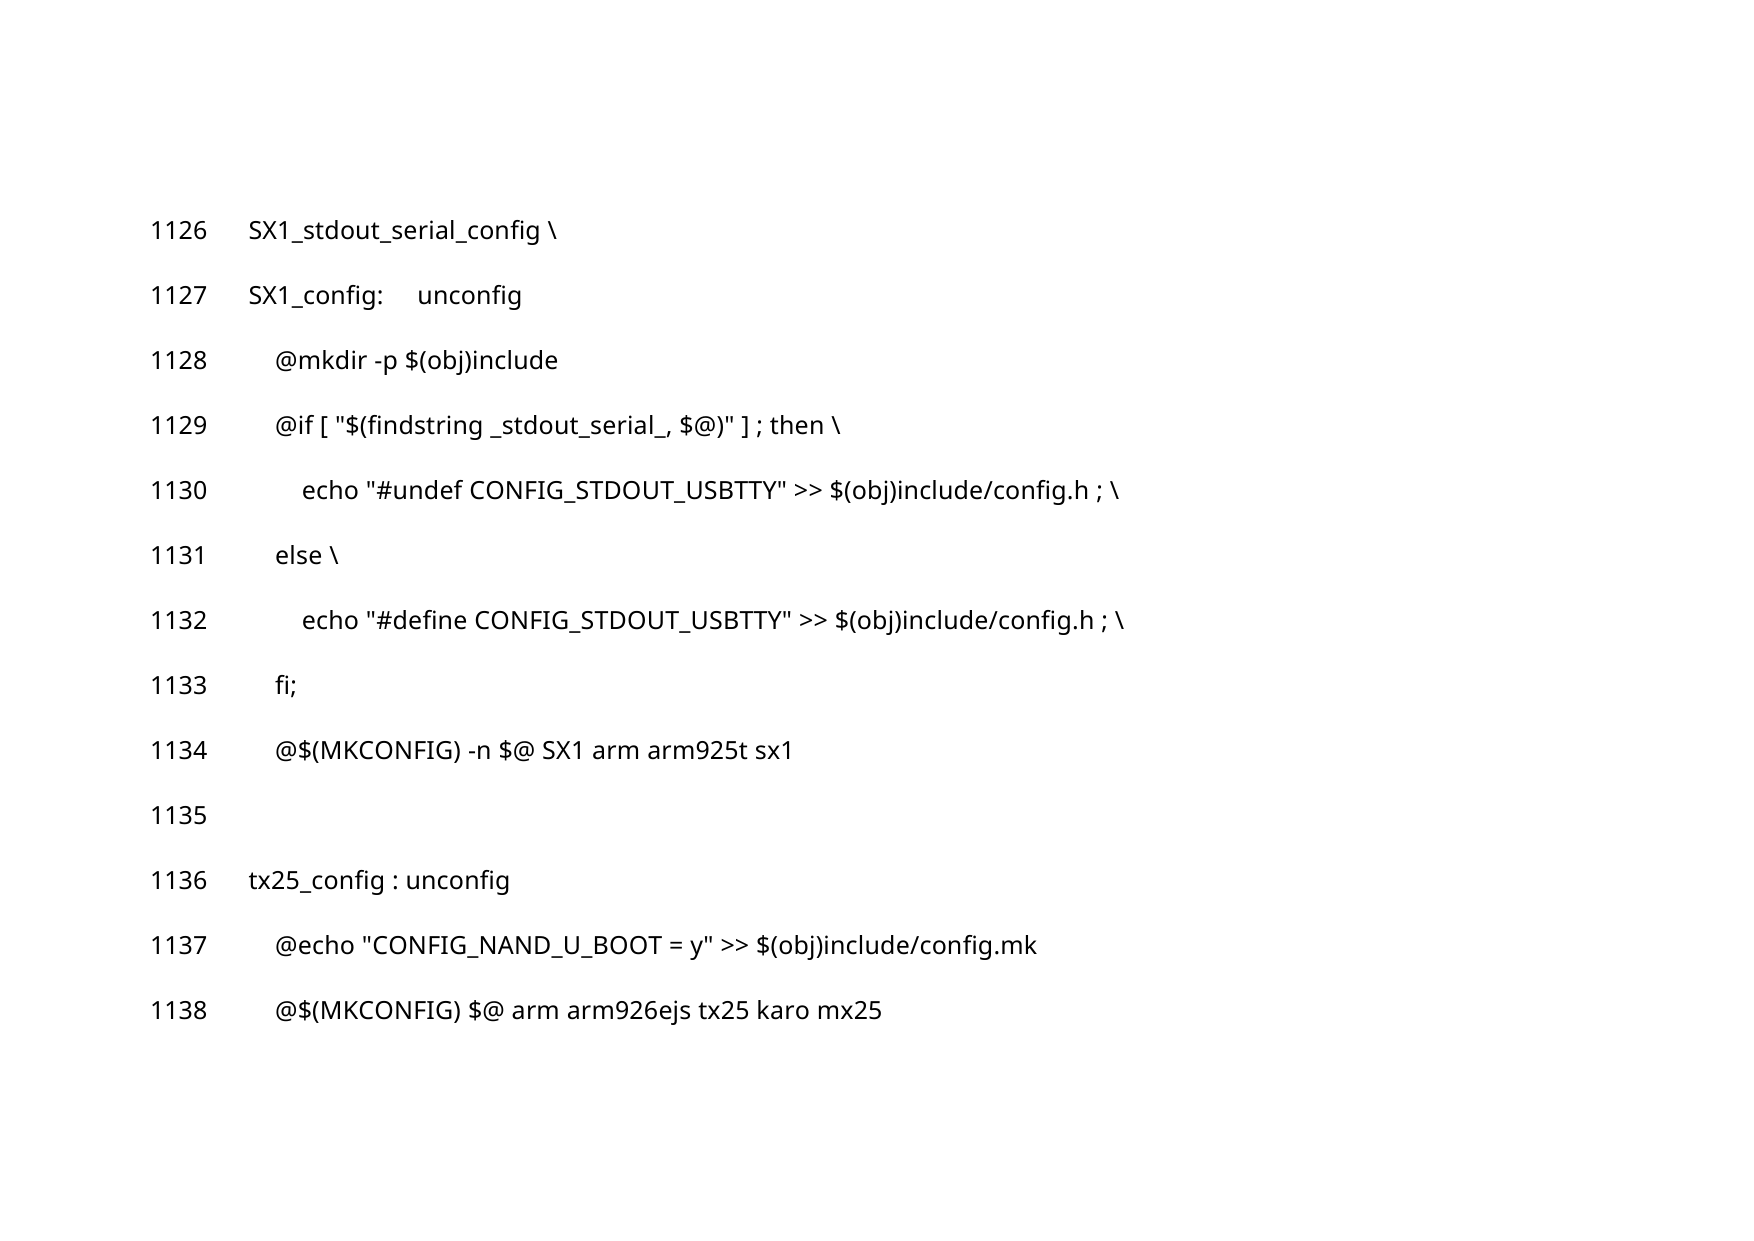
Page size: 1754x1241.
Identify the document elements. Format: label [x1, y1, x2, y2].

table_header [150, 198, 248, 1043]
table_header [248, 198, 1754, 1043]
